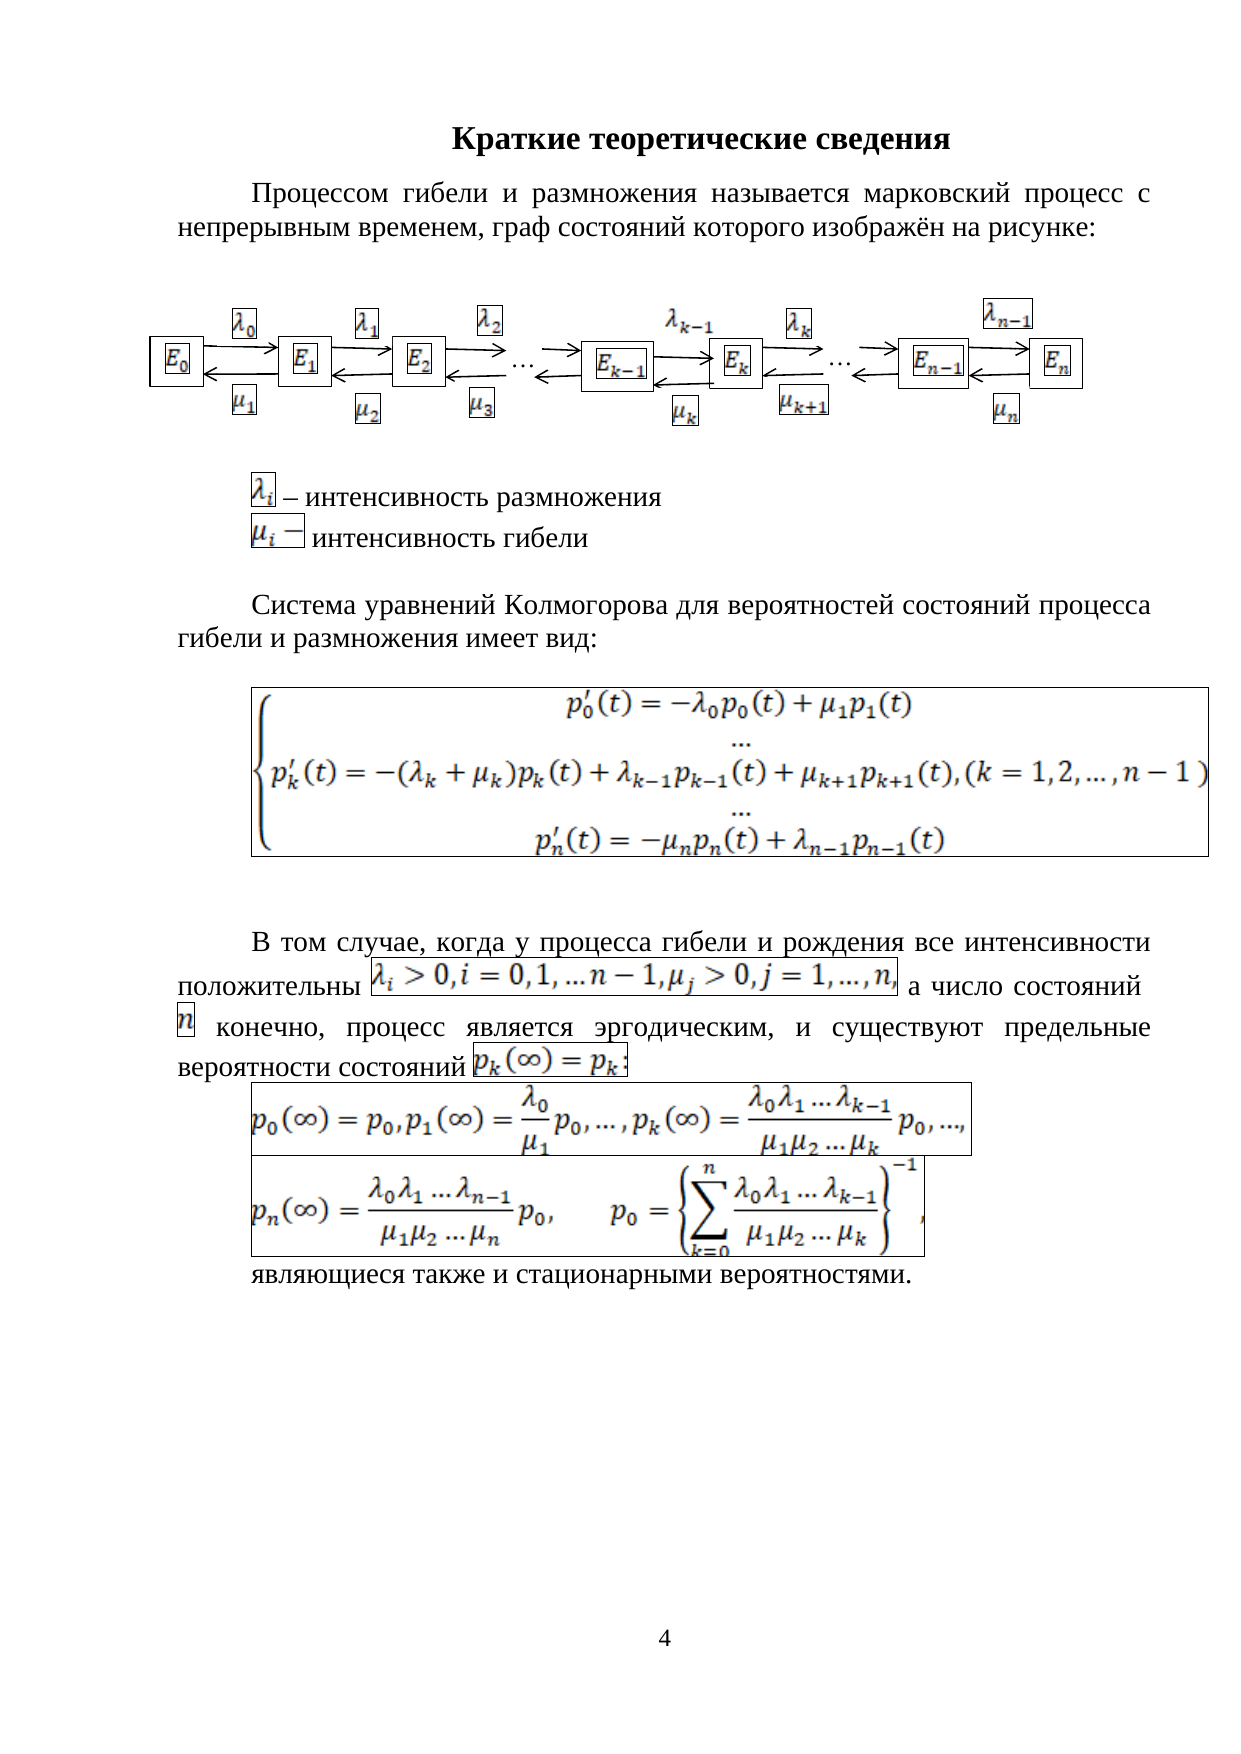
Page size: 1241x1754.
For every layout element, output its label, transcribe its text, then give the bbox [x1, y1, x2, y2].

picture [470, 388, 494, 417]
picture [294, 344, 317, 373]
picture [914, 346, 963, 375]
picture [233, 385, 256, 414]
picture [252, 514, 304, 547]
picture [166, 344, 189, 373]
picture [252, 473, 275, 506]
picture [252, 1083, 971, 1155]
text Процессом гибели и размножения называется марковский процесс с непрерывным временем, граф состояний которого изображён на рисунке: [177, 176, 1152, 243]
picture [356, 394, 380, 423]
picture [994, 394, 1019, 423]
picture [233, 309, 256, 338]
picture [1045, 346, 1070, 375]
text В том случае, когда у процесса гибели и рождения все интенсивности положительны а число состояний конечно, процесс является эргодическим, и существуют предельные вероятности состояний [177, 957, 1152, 1083]
picture [372, 958, 897, 995]
text Краткие теоретические сведения [177, 118, 1152, 156]
picture [252, 688, 1208, 856]
picture [597, 349, 646, 378]
picture [984, 299, 1032, 328]
picture [474, 1043, 627, 1076]
picture [665, 304, 715, 335]
picture [787, 309, 811, 338]
picture [178, 1003, 194, 1036]
picture [252, 1156, 924, 1256]
picture [780, 385, 828, 414]
picture [356, 309, 378, 338]
text – интенсивность размножения [177, 473, 1152, 513]
text Система уравнений Колмогорова для вероятностей состояний процесса гибели и размножения имеет вид: [177, 587, 1152, 654]
text являющиеся также и стационарными вероятностями. [177, 1256, 1152, 1290]
text интенсивность гибели [177, 513, 1152, 553]
picture [478, 306, 502, 335]
picture [673, 396, 698, 425]
picture [725, 346, 750, 375]
picture [408, 344, 431, 373]
